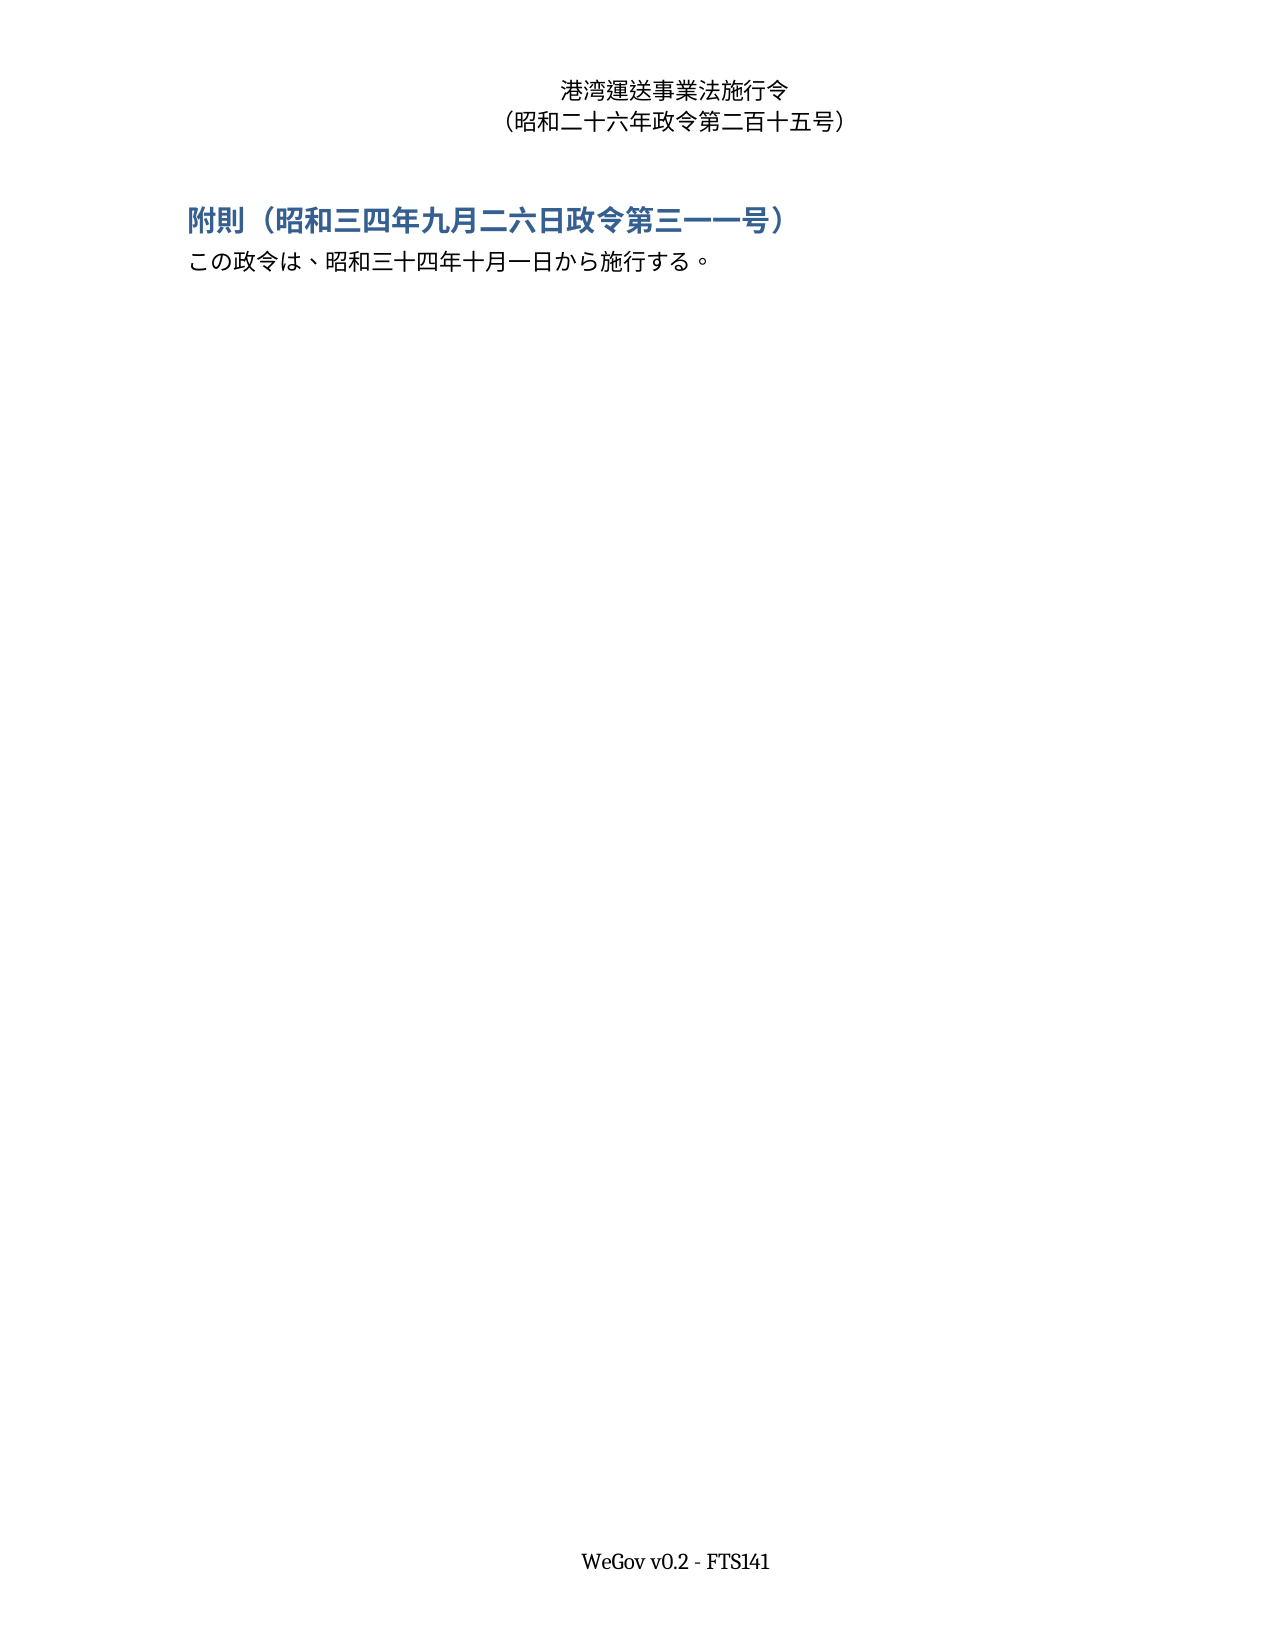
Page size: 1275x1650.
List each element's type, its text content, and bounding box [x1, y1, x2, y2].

subtitle 附則（昭和三四年九月二六日政令第三一一号） [187, 200, 1087, 240]
text この政令は、昭和三十四年十月一日から施行する。 [187, 246, 1087, 277]
